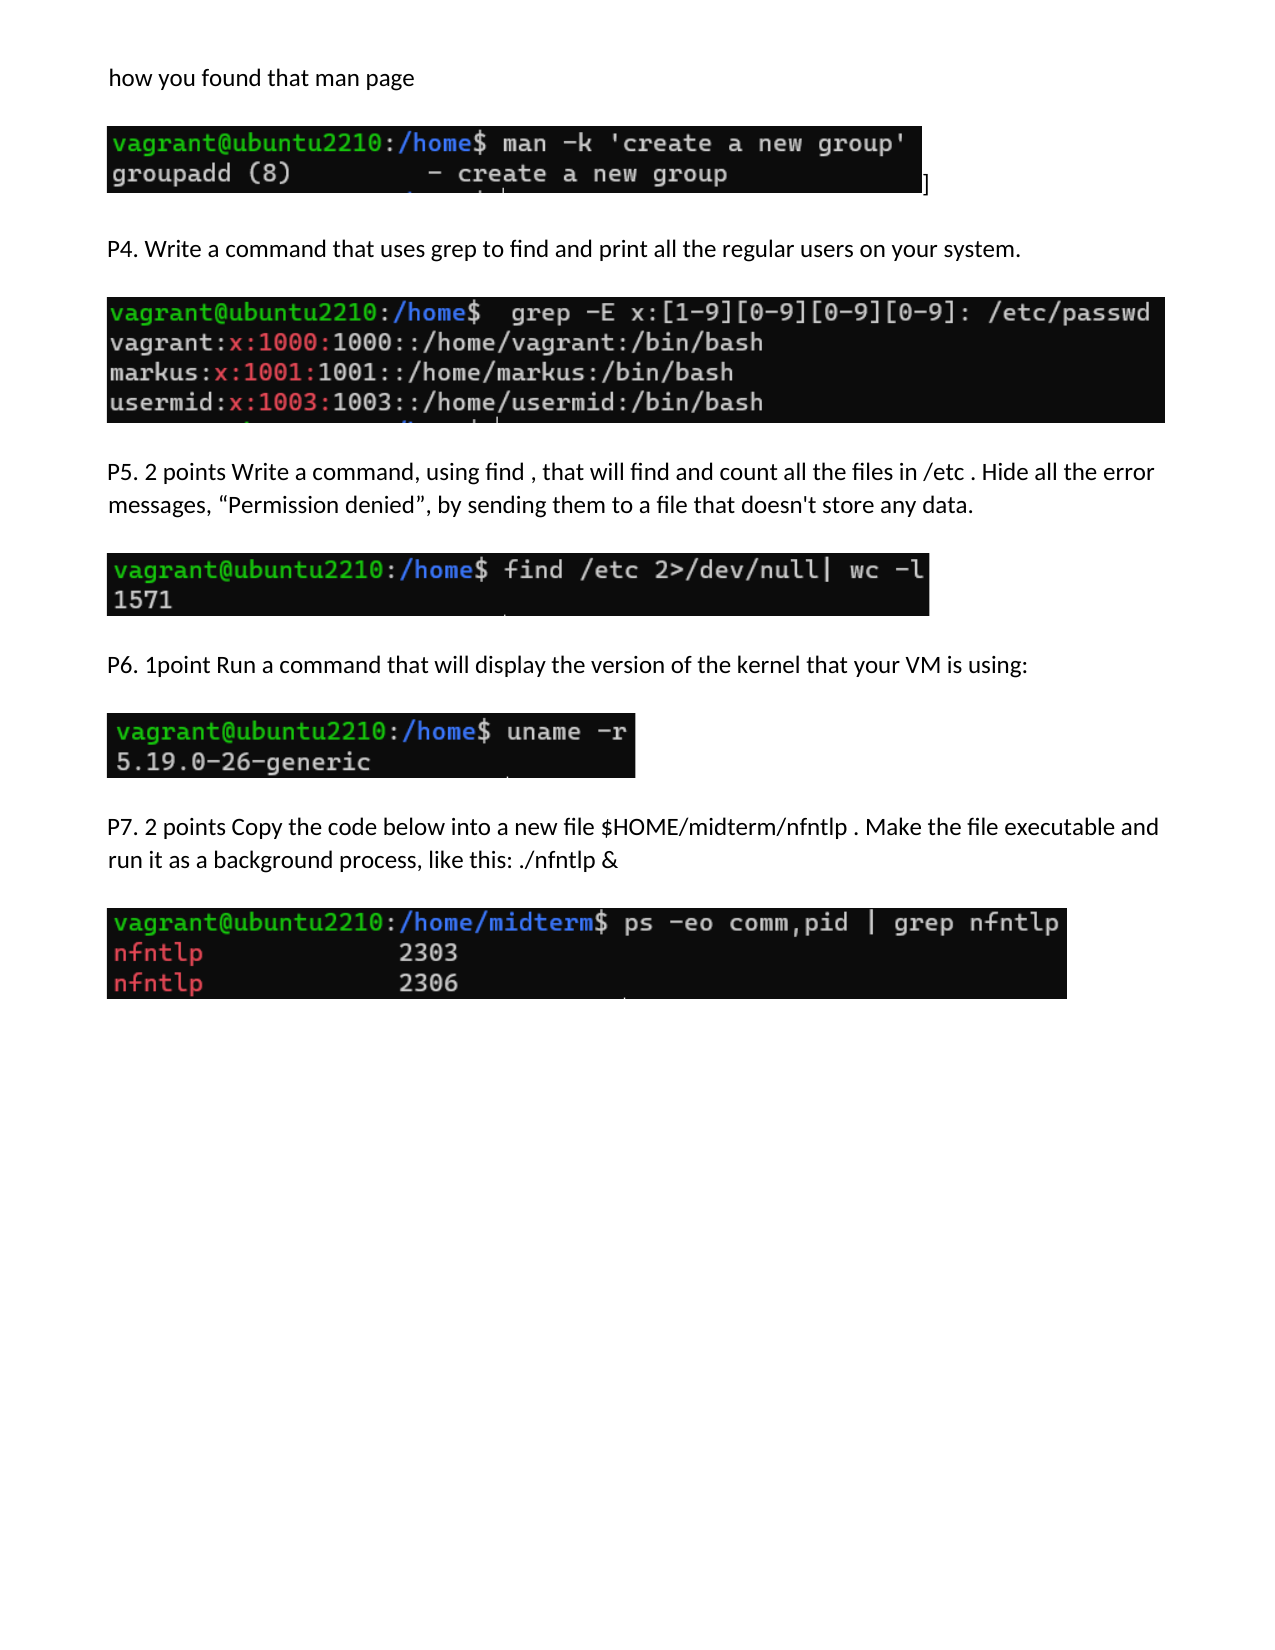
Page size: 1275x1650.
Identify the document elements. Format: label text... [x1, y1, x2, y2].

text P4. Write a command that uses grep to find and print all the regular users on your system. [107, 233, 1166, 263]
text P6. 1point Run a command that will display the version of the kernel that your VM is using: [107, 649, 1166, 680]
text P7. 2 points Copy the code below into a new file $HOME/midterm/nfntlp . Make the file executable and run it as a background process, like this: ./nfntlp & [107, 811, 1166, 875]
picture [106, 297, 1165, 423]
text P5. 2 points Write a command, using find , that will find and count all the files in /etc . Hide all the error messages, “Permission denied”, by sending them to a file that doesn't store any data. [107, 456, 1166, 519]
text how you found that man page [108, 62, 1166, 93]
picture [106, 713, 636, 778]
picture [106, 126, 922, 193]
picture [106, 553, 930, 616]
picture [106, 908, 1067, 999]
